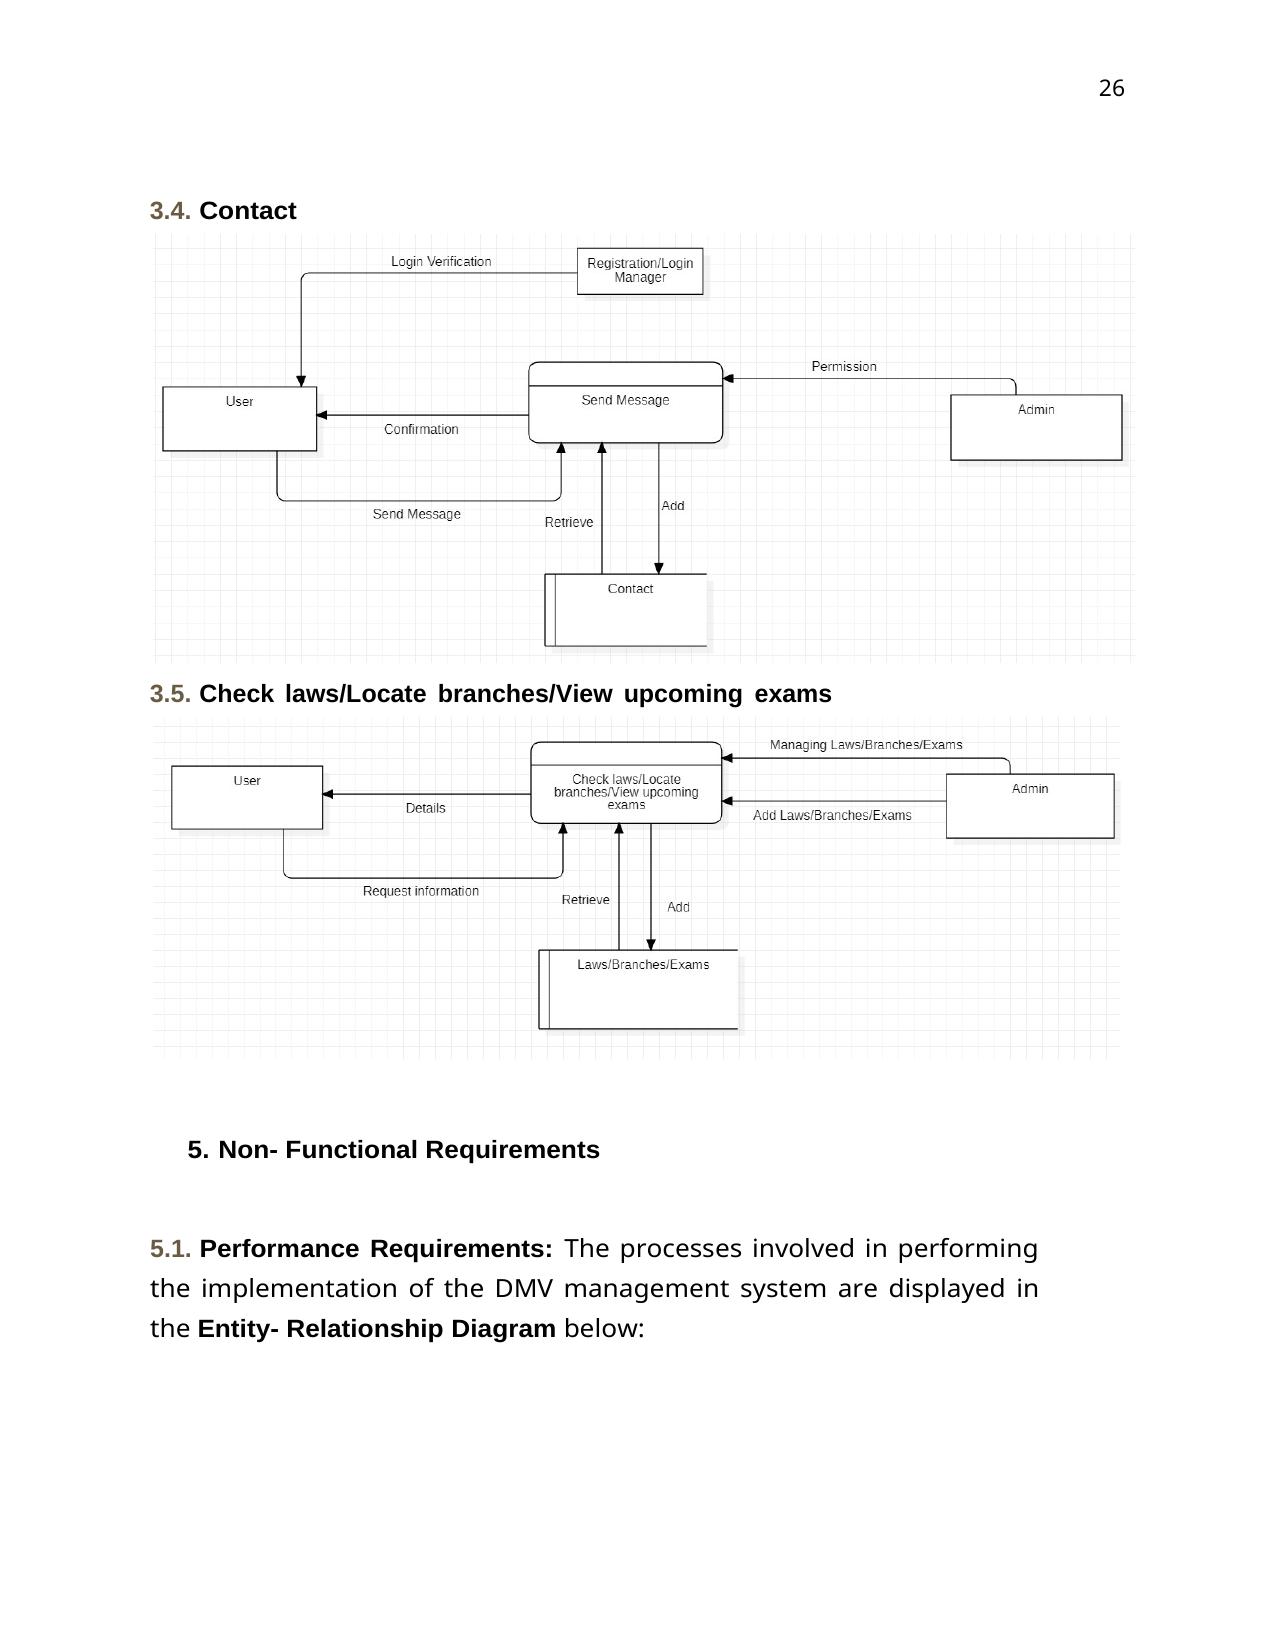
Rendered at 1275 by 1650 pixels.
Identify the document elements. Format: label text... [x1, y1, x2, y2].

picture [153, 234, 1136, 663]
text 5. Non- Functional Requirements [187, 1135, 1177, 1164]
list Performance Requirements: The processes involved in performing the implementation of the DMV management system are displayed in the Entity- Relationship Diagram below: [150, 1230, 1039, 1344]
picture [153, 717, 1121, 1059]
list Contact [149, 196, 1177, 225]
